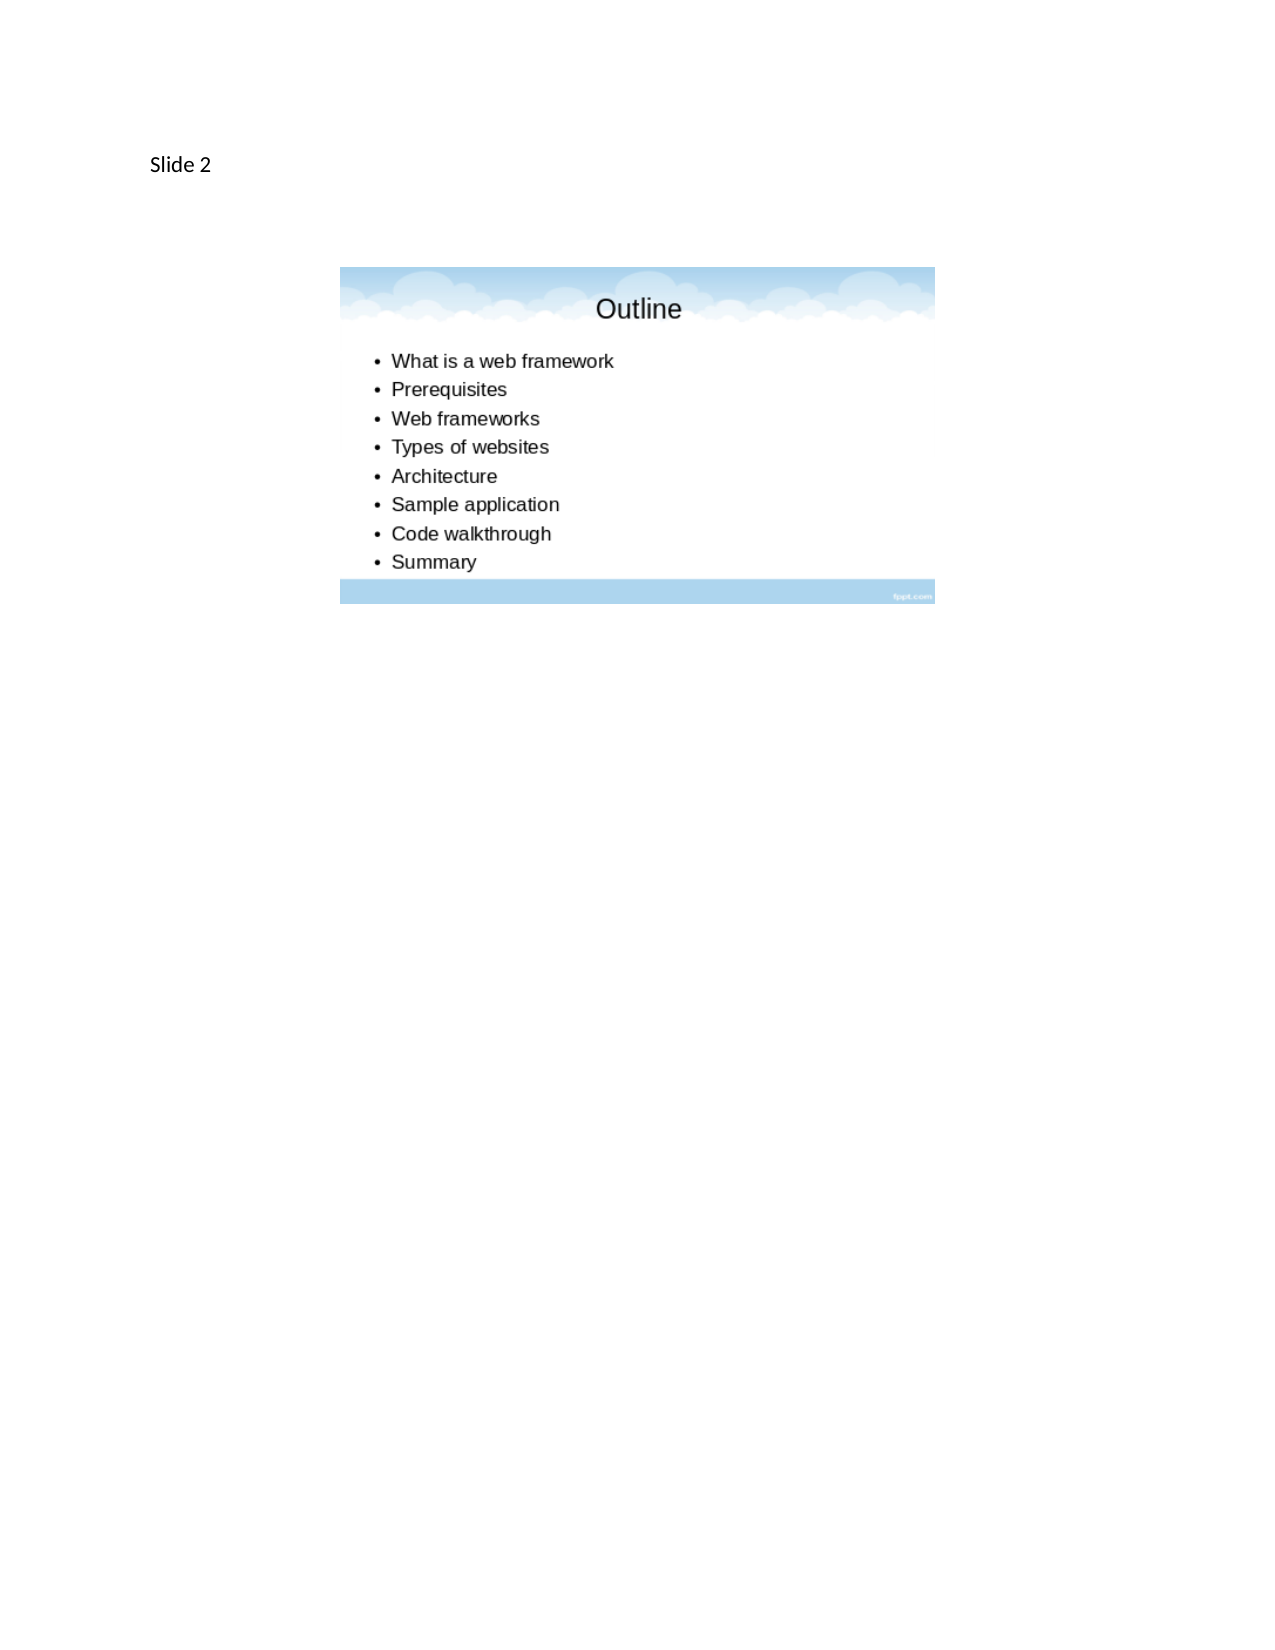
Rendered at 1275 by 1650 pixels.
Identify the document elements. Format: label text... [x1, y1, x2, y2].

text Slide 2 [150, 150, 1125, 178]
